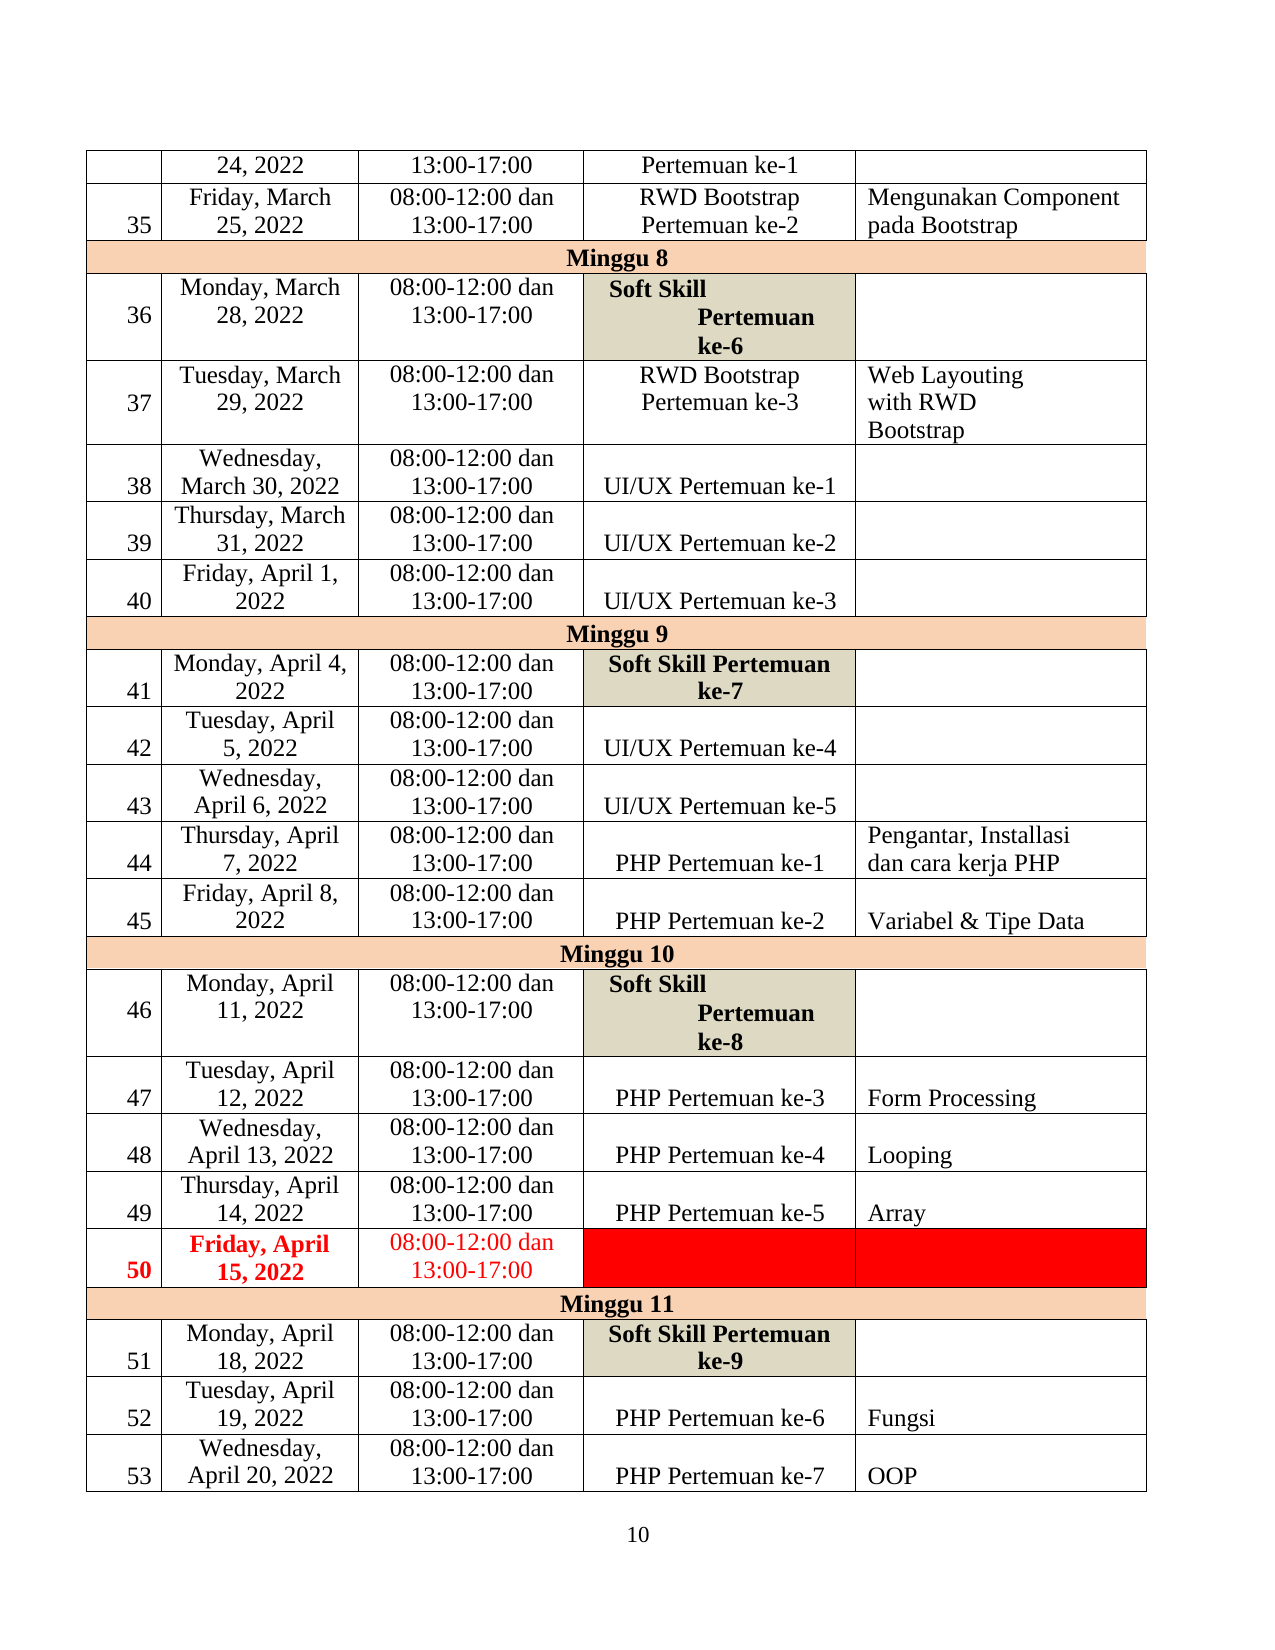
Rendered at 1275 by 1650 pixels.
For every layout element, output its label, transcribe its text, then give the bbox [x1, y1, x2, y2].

table_cell 08:00-12:00 dan 13:00-17:00 [359, 502, 583, 558]
table_cell OOP [856, 1435, 1146, 1491]
table_cell Soft Skill Pertemuan ke-9 [584, 1320, 855, 1376]
table_header 13:00-17:00 [359, 151, 583, 183]
table_cell UI/UX Pertemuan ke-4 [584, 707, 855, 763]
table_cell Tuesday, April 5, 2022 [162, 707, 358, 763]
table_cell Minggu 10 [87, 937, 1146, 968]
table_cell Thursday, March 31, 2022 [162, 502, 358, 558]
table_cell Wednesday, April 13, 2022 [162, 1114, 358, 1171]
table_cell 47 [87, 1057, 161, 1113]
table_cell 08:00-12:00 dan 13:00-17:00 [359, 1172, 583, 1228]
table_cell [856, 707, 1146, 763]
table_cell Looping [856, 1114, 1146, 1171]
table_cell Thursday, April 7, 2022 [162, 822, 358, 878]
table_cell Soft Skill Pertemuan ke-7 [584, 650, 855, 706]
table_cell [856, 1320, 1146, 1376]
table_cell Friday, April 1, 2022 [162, 560, 358, 616]
table_cell Minggu 9 [87, 617, 1146, 649]
table_cell 08:00-12:00 dan 13:00-17:00 [359, 274, 583, 360]
table_cell 37 [87, 361, 161, 443]
table_cell Monday, April 18, 2022 [162, 1320, 358, 1376]
table_cell [584, 1229, 855, 1287]
table_cell 08:00-12:00 dan 13:00-17:00 [359, 1229, 583, 1287]
table_cell 08:00-12:00 dan 13:00-17:00 [359, 707, 583, 763]
table_cell 50 [87, 1229, 161, 1287]
table_header 24, 2022 [162, 151, 358, 183]
table_header [856, 151, 1146, 183]
table_cell 35 [87, 184, 161, 240]
table_cell UI/UX Pertemuan ke-2 [584, 502, 855, 558]
table_cell Monday, March 28, 2022 [162, 274, 358, 360]
table_cell Mengunakan Component pada Bootstrap [856, 184, 1146, 240]
table_cell Web Layouting with RWD Bootstrap [856, 361, 1146, 443]
table_cell 08:00-12:00 dan 13:00-17:00 [359, 184, 583, 240]
table_cell Variabel & Tipe Data [856, 879, 1146, 936]
table_cell [856, 560, 1146, 616]
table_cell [359, 1435, 583, 1491]
table_cell 43 [87, 765, 161, 821]
table_cell Soft Skill Pertemuan ke-6 [584, 274, 855, 360]
table_cell 40 [87, 560, 161, 616]
table_cell 08:00-12:00 dan 13:00-17:00 [359, 650, 583, 706]
table_cell Tuesday, April 12, 2022 [162, 1057, 358, 1113]
table_cell Array [856, 1172, 1146, 1228]
table_cell Wednesday, March 30, 2022 [162, 445, 358, 501]
table_cell RWD Bootstrap Pertemuan ke-3 [584, 361, 855, 443]
table_cell Friday, April 15, 2022 [162, 1229, 358, 1287]
table_cell 48 [87, 1114, 161, 1171]
table_cell 08:00-12:00 dan 13:00-17:00 [359, 822, 583, 878]
table_cell UI/UX Pertemuan ke-5 [584, 765, 855, 821]
table_cell PHP Pertemuan ke-3 [584, 1057, 855, 1113]
table_cell [856, 274, 1146, 360]
table_cell 08:00-12:00 dan 13:00-17:00 [359, 879, 583, 936]
table_cell PHP Pertemuan ke-4 [584, 1114, 855, 1171]
table_cell UI/UX Pertemuan ke-3 [584, 560, 855, 616]
table_cell 08:00-12:00 dan 13:00-17:00 [359, 765, 583, 821]
table_cell PHP Pertemuan ke-5 [584, 1172, 855, 1228]
table_cell 08:00-12:00 dan 13:00-17:00 [359, 1057, 583, 1113]
table_cell PHP Pertemuan ke-6 [584, 1377, 855, 1433]
table_cell Wednesday, April 6, 2022 [162, 765, 358, 821]
table_cell Friday, April 8, 2022 [162, 879, 358, 936]
table_cell 42 [87, 707, 161, 763]
table_cell 41 [87, 650, 161, 706]
table_cell Wednesday, April 20, 2022 [162, 1435, 358, 1491]
table_cell 36 [87, 274, 161, 360]
table_cell 08:00-12:00 dan 13:00-17:00 [359, 970, 583, 1056]
table_cell 44 [87, 822, 161, 878]
table_cell PHP Pertemuan ke-7 [584, 1435, 855, 1491]
table_cell 08:00-12:00 dan 13:00-17:00 [359, 1114, 583, 1171]
table_cell RWD Bootstrap Pertemuan ke-2 [584, 184, 855, 240]
table_cell 45 [87, 879, 161, 936]
table_cell [856, 1229, 1146, 1287]
table_cell [856, 502, 1146, 558]
table_cell 52 [87, 1377, 161, 1433]
table_cell 08:00-12:00 dan 13:00-17:00 [359, 445, 583, 501]
table_cell UI/UX Pertemuan ke-1 [584, 445, 855, 501]
table_cell 08:00-12:00 dan 13:00-17:00 [359, 1320, 583, 1376]
table_cell [856, 765, 1146, 821]
table_cell 51 [87, 1320, 161, 1376]
table_cell [856, 650, 1146, 706]
table_cell 08:00-12:00 dan 13:00-17:00 [359, 560, 583, 616]
table_cell 08:00-12:00 dan 13:00-17:00 [359, 361, 583, 443]
table_cell PHP Pertemuan ke-2 [584, 879, 855, 936]
table_cell Monday, April 4, 2022 [162, 650, 358, 706]
table_cell 53 [87, 1435, 161, 1491]
table_cell 49 [87, 1172, 161, 1228]
table_cell Tuesday, April 19, 2022 [162, 1377, 358, 1433]
table_cell Minggu 8 [87, 241, 1146, 273]
table_cell 38 [87, 445, 161, 501]
table_cell 46 [87, 970, 161, 1056]
table_cell Monday, April 11, 2022 [162, 970, 358, 1056]
table_cell Soft Skill Pertemuan ke-8 [584, 970, 855, 1056]
table_cell Tuesday, March 29, 2022 [162, 361, 358, 443]
table_cell Minggu 11 [87, 1288, 1146, 1319]
table_cell Fungsi [856, 1377, 1146, 1433]
table_cell Form Processing [856, 1057, 1146, 1113]
table_header [87, 151, 161, 183]
table_cell [856, 970, 1146, 1056]
table_header Pertemuan ke-1 [584, 151, 855, 183]
table_cell Pengantar, Installasi dan cara kerja PHP [856, 822, 1146, 878]
table_cell Friday, March 25, 2022 [162, 184, 358, 240]
table_cell 08:00-12:00 dan 13:00-17:00 [359, 1377, 583, 1433]
table_cell [856, 445, 1146, 501]
table_cell PHP Pertemuan ke-1 [584, 822, 855, 878]
table_cell 39 [87, 502, 161, 558]
table_cell Thursday, April 14, 2022 [162, 1172, 358, 1228]
